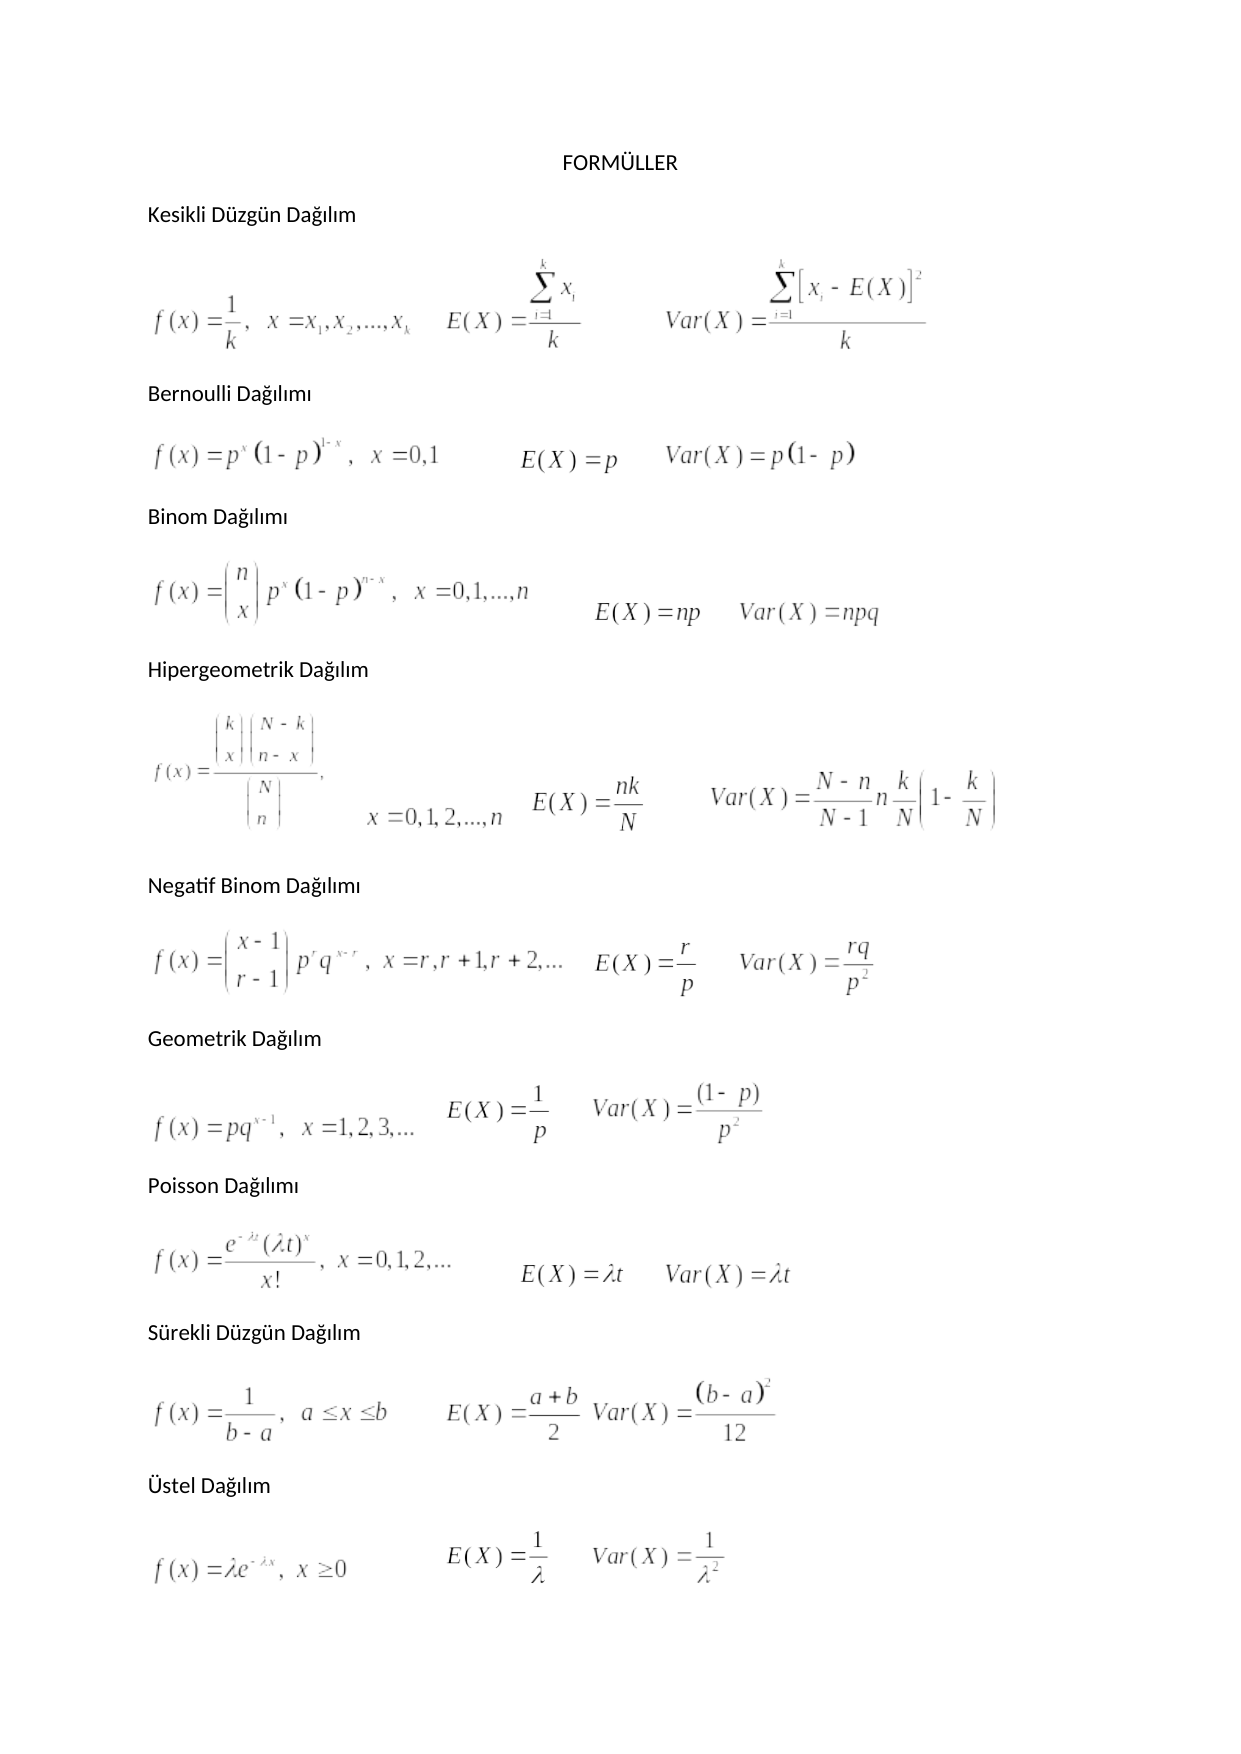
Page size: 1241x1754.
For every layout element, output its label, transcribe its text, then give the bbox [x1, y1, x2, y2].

text Kesikli Düzgün Dağılım [148, 201, 1093, 229]
text Geometrik Dağılım [148, 1024, 1093, 1052]
text Binom Dağılımı [148, 502, 1093, 531]
text FORMÜLLER [148, 148, 1093, 176]
text Poisson Dağılımı [148, 1171, 1093, 1199]
text Negatif Binom Dağılımı [148, 871, 1093, 899]
text Bernoulli Dağılımı [148, 379, 1093, 407]
text Hipergeometrik Dağılım [148, 656, 1093, 683]
text Sürekli Düzgün Dağılım [148, 1318, 1093, 1346]
text Üstel Dağılım [148, 1471, 1093, 1499]
